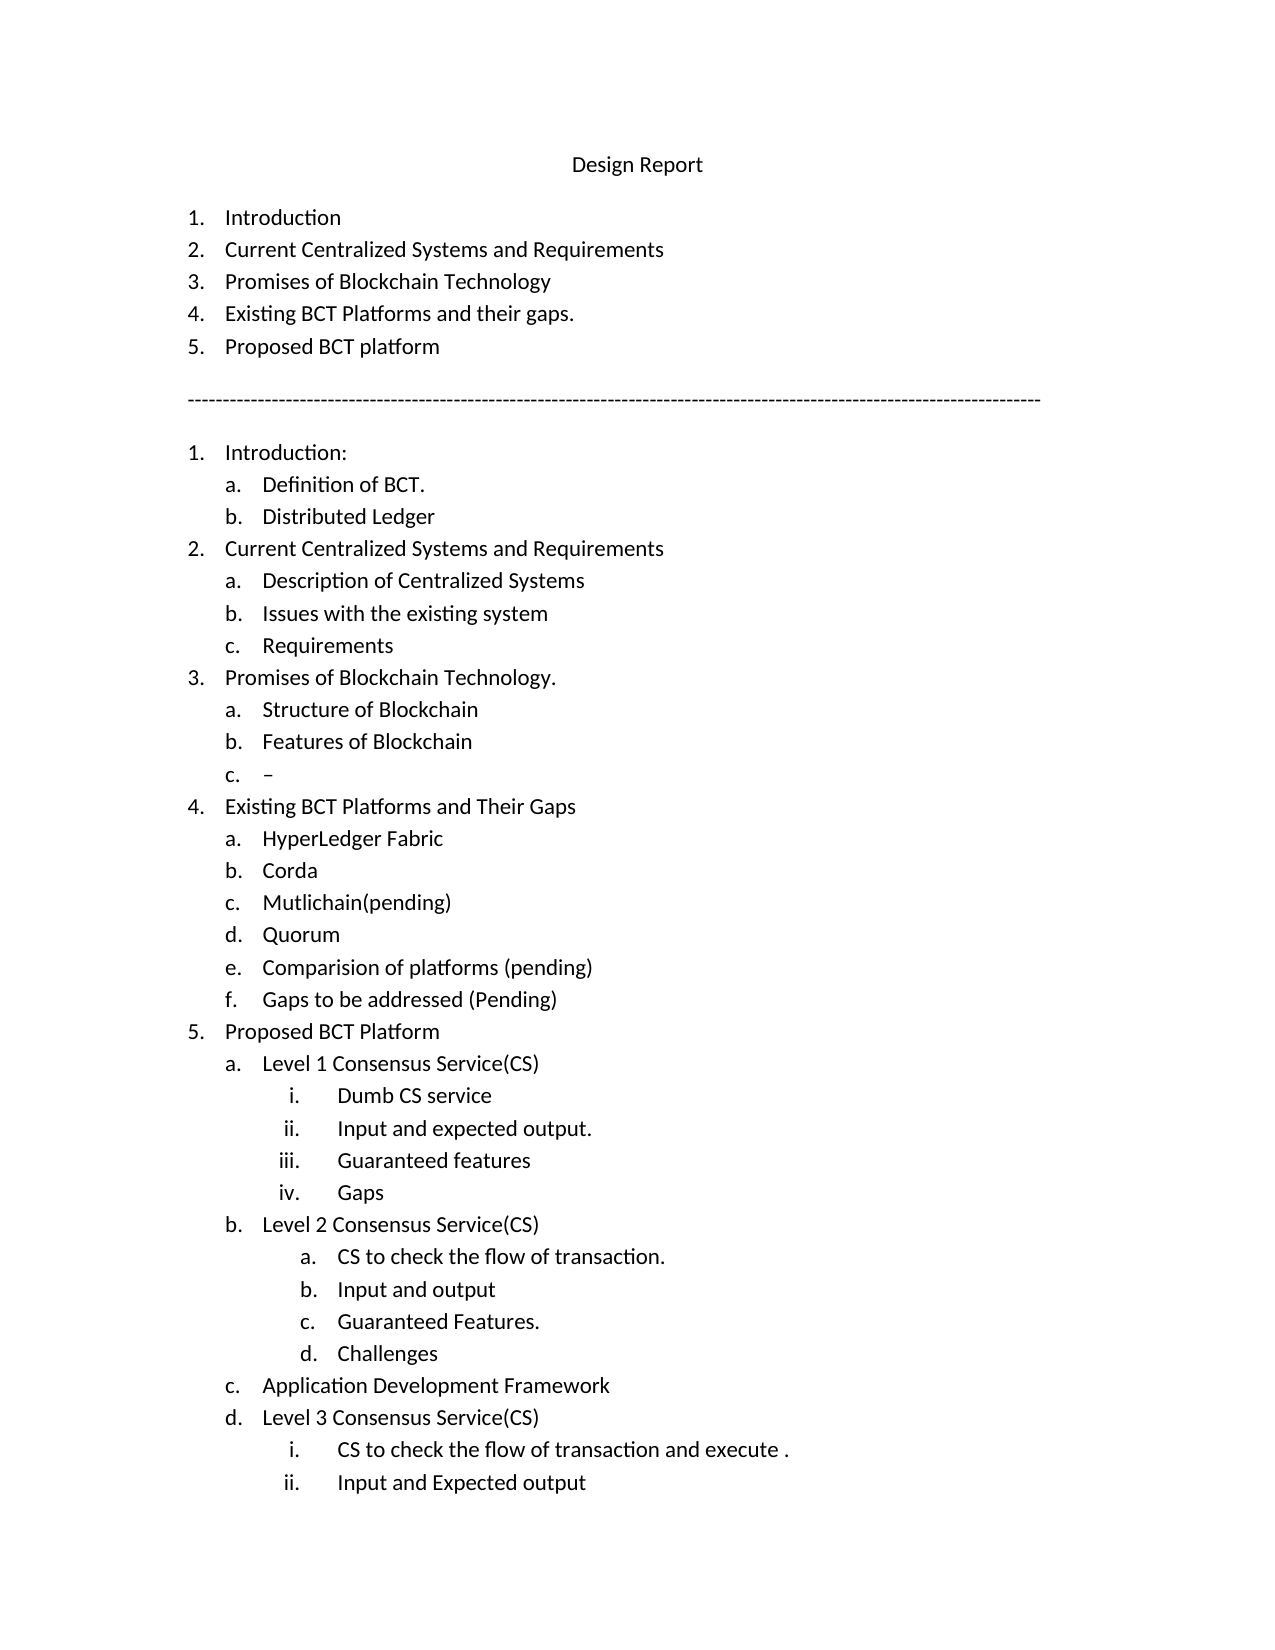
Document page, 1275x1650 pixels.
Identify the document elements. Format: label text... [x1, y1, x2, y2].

list Current Centralized Systems and Requirements [187, 235, 1125, 263]
list Promises of Blockchain Technology. [187, 663, 1125, 691]
list Proposed BCT platform [187, 332, 1125, 360]
list Challenges [300, 1339, 1125, 1367]
list CS to check the flow of transaction. [300, 1242, 1125, 1271]
list Distributed Ledger [225, 502, 1125, 530]
list Corda [225, 856, 1125, 884]
text -------------------------------------------------------------------------------------------------------------------------- [187, 385, 1125, 413]
list Mutlichain(pending) [225, 888, 1125, 916]
list Input and expected output. [300, 1114, 1125, 1142]
list Guaranteed Features. [300, 1307, 1125, 1335]
list Gaps to be addressed (Pending) [225, 985, 1125, 1013]
list Issues with the existing system [225, 599, 1125, 627]
list CS to check the flow of transaction and execute . [300, 1436, 1125, 1464]
list Features of Blockchain [225, 727, 1125, 756]
list Quorum [225, 921, 1125, 949]
list Input and output [300, 1275, 1125, 1303]
list – [225, 760, 1125, 788]
text Design Report [150, 150, 1125, 178]
list Definition of BCT. [225, 470, 1125, 498]
list Dumb CS service [300, 1082, 1125, 1109]
list Gaps [300, 1178, 1125, 1206]
list Proposed BCT Platform [187, 1017, 1125, 1045]
list Introduction [187, 203, 1125, 231]
list Promises of Blockchain Technology [187, 267, 1125, 295]
list Structure of Blockchain [225, 695, 1125, 723]
list Existing BCT Platforms and their gaps. [187, 299, 1125, 328]
list Application Development Framework [225, 1371, 1125, 1399]
list Requirements [225, 631, 1125, 659]
list Description of Centralized Systems [225, 567, 1125, 594]
list Introduction: [187, 438, 1125, 466]
list Guaranteed features [300, 1146, 1125, 1174]
list Current Centralized Systems and Requirements [187, 534, 1125, 562]
list Input and Expected output [300, 1468, 1125, 1496]
list Level 1 Consensus Service(CS) [225, 1049, 1125, 1077]
list Level 2 Consensus Service(CS) [225, 1210, 1125, 1238]
list Comparision of platforms (pending) [225, 953, 1125, 981]
list Level 3 Consensus Service(CS) [225, 1403, 1125, 1431]
list HyperLedger Fabric [225, 824, 1125, 852]
list Existing BCT Platforms and Their Gaps [187, 792, 1125, 820]
